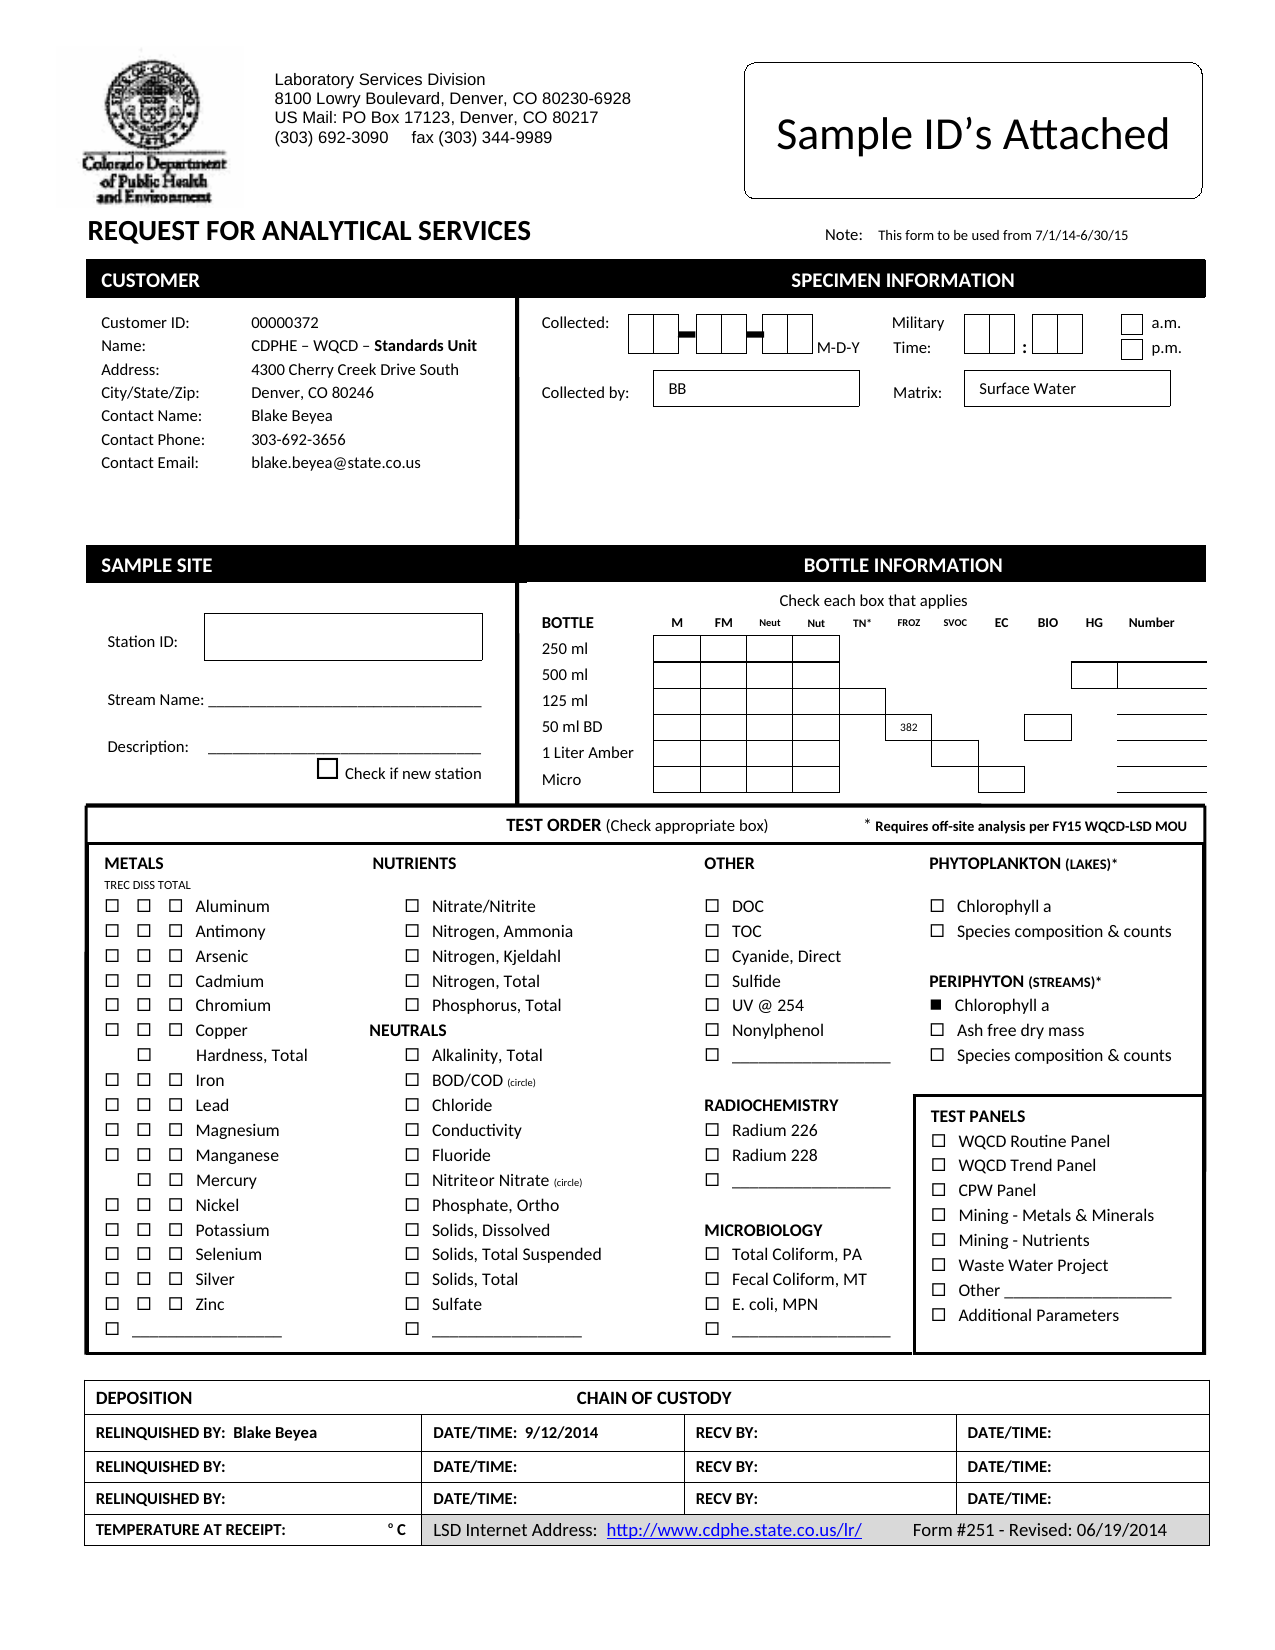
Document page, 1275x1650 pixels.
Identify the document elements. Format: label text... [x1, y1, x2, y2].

table_header DEPOSITION CHAIN OF CUSTODY [85, 1381, 1209, 1414]
table_cell RELINQUISHED BY: [85, 1452, 421, 1482]
table_cell LSD Internet Address: http://www.cdphe.state.co.us/lr/ Form #251 - Revised: 06/19/2014 [422, 1515, 1209, 1545]
table_cell DATE/TIME: [957, 1483, 1209, 1513]
table_cell RECV BY: [685, 1452, 956, 1482]
table_cell DATE/TIME: [957, 1452, 1209, 1482]
table_cell DATE/TIME: [422, 1452, 684, 1482]
text REQUEST FOR ANALYTICAL SERVICES Note: This form to be used from 7/1/14-6/30/15 [56, 212, 1219, 248]
table_cell RELINQUISHED BY: [85, 1483, 421, 1513]
table_cell RECV BY: [685, 1415, 956, 1451]
table_cell DATE/TIME: [957, 1415, 1209, 1451]
table_cell DATE/TIME: 9/12/2014 [422, 1415, 684, 1451]
table_cell DATE/TIME: [422, 1483, 684, 1513]
table_cell TEMPERATURE AT RECEIPT: o C [85, 1515, 421, 1545]
table_cell RELINQUISHED BY: Blake Beyea [85, 1415, 421, 1451]
table_cell RECV BY: [685, 1483, 956, 1513]
